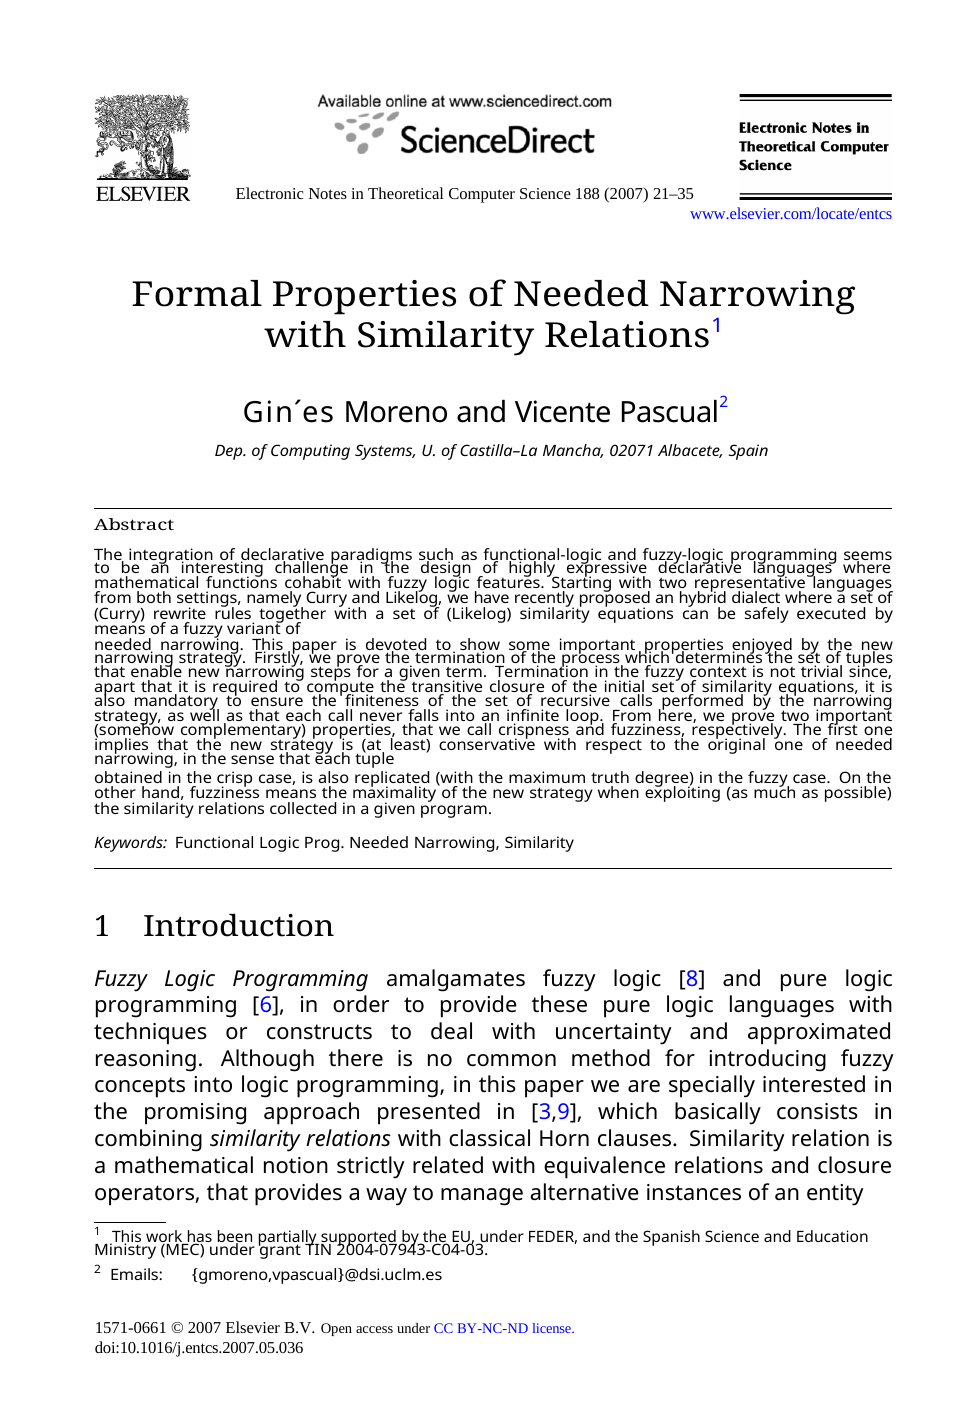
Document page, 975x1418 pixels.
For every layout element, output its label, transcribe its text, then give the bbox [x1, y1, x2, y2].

text Keywords: Functional Logic Prog. Needed Narrowing, Similarity [94, 832, 904, 853]
text 2 Emails: {gmoreno,vpascual}@dsi.uclm.es [94, 1261, 904, 1285]
text 1571-0661 © 2007 Elsevier B.V. Open access under CC BY-NC-ND license. [94, 1318, 904, 1337]
subtitle Introduction [94, 905, 904, 945]
text www.elsevier.com/locate/entcs [67, 204, 893, 223]
text Fuzzy Logic Programming amalgamates fuzzy logic [8] and pure logic programming [6], in order to provide these pure logic languages with techniques or constructs to deal with uncertainty and approximated reasoning. Although there is no common method for introducing fuzzy concepts into logic programming, in this paper we are specially interested in the promising approach presented in [3,9], which basically consists in combining similarity relations with classical Horn clauses. Similarity relation is a mathematical notion strictly related with equivalence relations and closure operators, that provides a way to manage alternative instances of an entity [94, 965, 893, 1207]
subtitle Gin´es Moreno and Vicente Pascual2 [67, 391, 904, 431]
text Electronic Notes in Theoretical Computer Science 188 (2007) 21–35 [223, 94, 904, 203]
text needed narrowing. This paper is devoted to show some important properties enjoyed by the new narrowing strategy. Firstly, we prove the termination of the process which determines the set of tuples that enable new narrowing steps for a given term. Termination in the fuzzy context is not trivial since, apart that it is required to compute the transitive closure of the initial set of similarity equations, it is also mandatory to ensure the finiteness of the set of recursive calls performed by the narrowing strategy, as well as that each call never falls into an infinite loop. From here, we prove two important (somehow complementary) properties, that we call crispness and fuzziness, respectively. The first one implies that the new strategy is (at least) conservative with respect to the original one of needed narrowing, in the sense that each tuple [94, 639, 893, 769]
title Formal Properties of Needed Narrowing with Similarity Relations1 [123, 272, 864, 358]
picture [94, 94, 191, 201]
text doi:10.1016/j.entcs.2007.05.036 [94, 1338, 904, 1357]
text Dep. of Computing Systems, U. of Castilla–La Mancha, 02071 Albacete, Spain [78, 440, 904, 461]
text obtained in the crisp case, is also replicated (with the maximum truth degree) in the fuzzy case. On the other hand, fuzziness means the maximality of the new strategy when exploiting (as much as possible) the similarity relations collected in a given program. [94, 771, 892, 819]
picture [739, 94, 892, 200]
text The integration of declarative paradigms such as functional-logic and fuzzy-logic programming seems to be an interesting challenge in the design of highly expressive declarative languages where mathematical functions cohabit with fuzzy logic features. Starting with two representative languages from both settings, namely Curry and Likelog, we have recently proposed an hybrid dialect where a set of (Curry) rewrite rules together with a set of (Likelog) similarity equations can be safely executed by means of a fuzzy variant of [94, 548, 893, 639]
text Abstract [94, 514, 904, 535]
text 1 This work has been partially supported by the EU, under FEDER, and the Spanish Science and Education Ministry (MEC) under grant TIN 2004-07943-C04-03. [94, 1230, 904, 1260]
